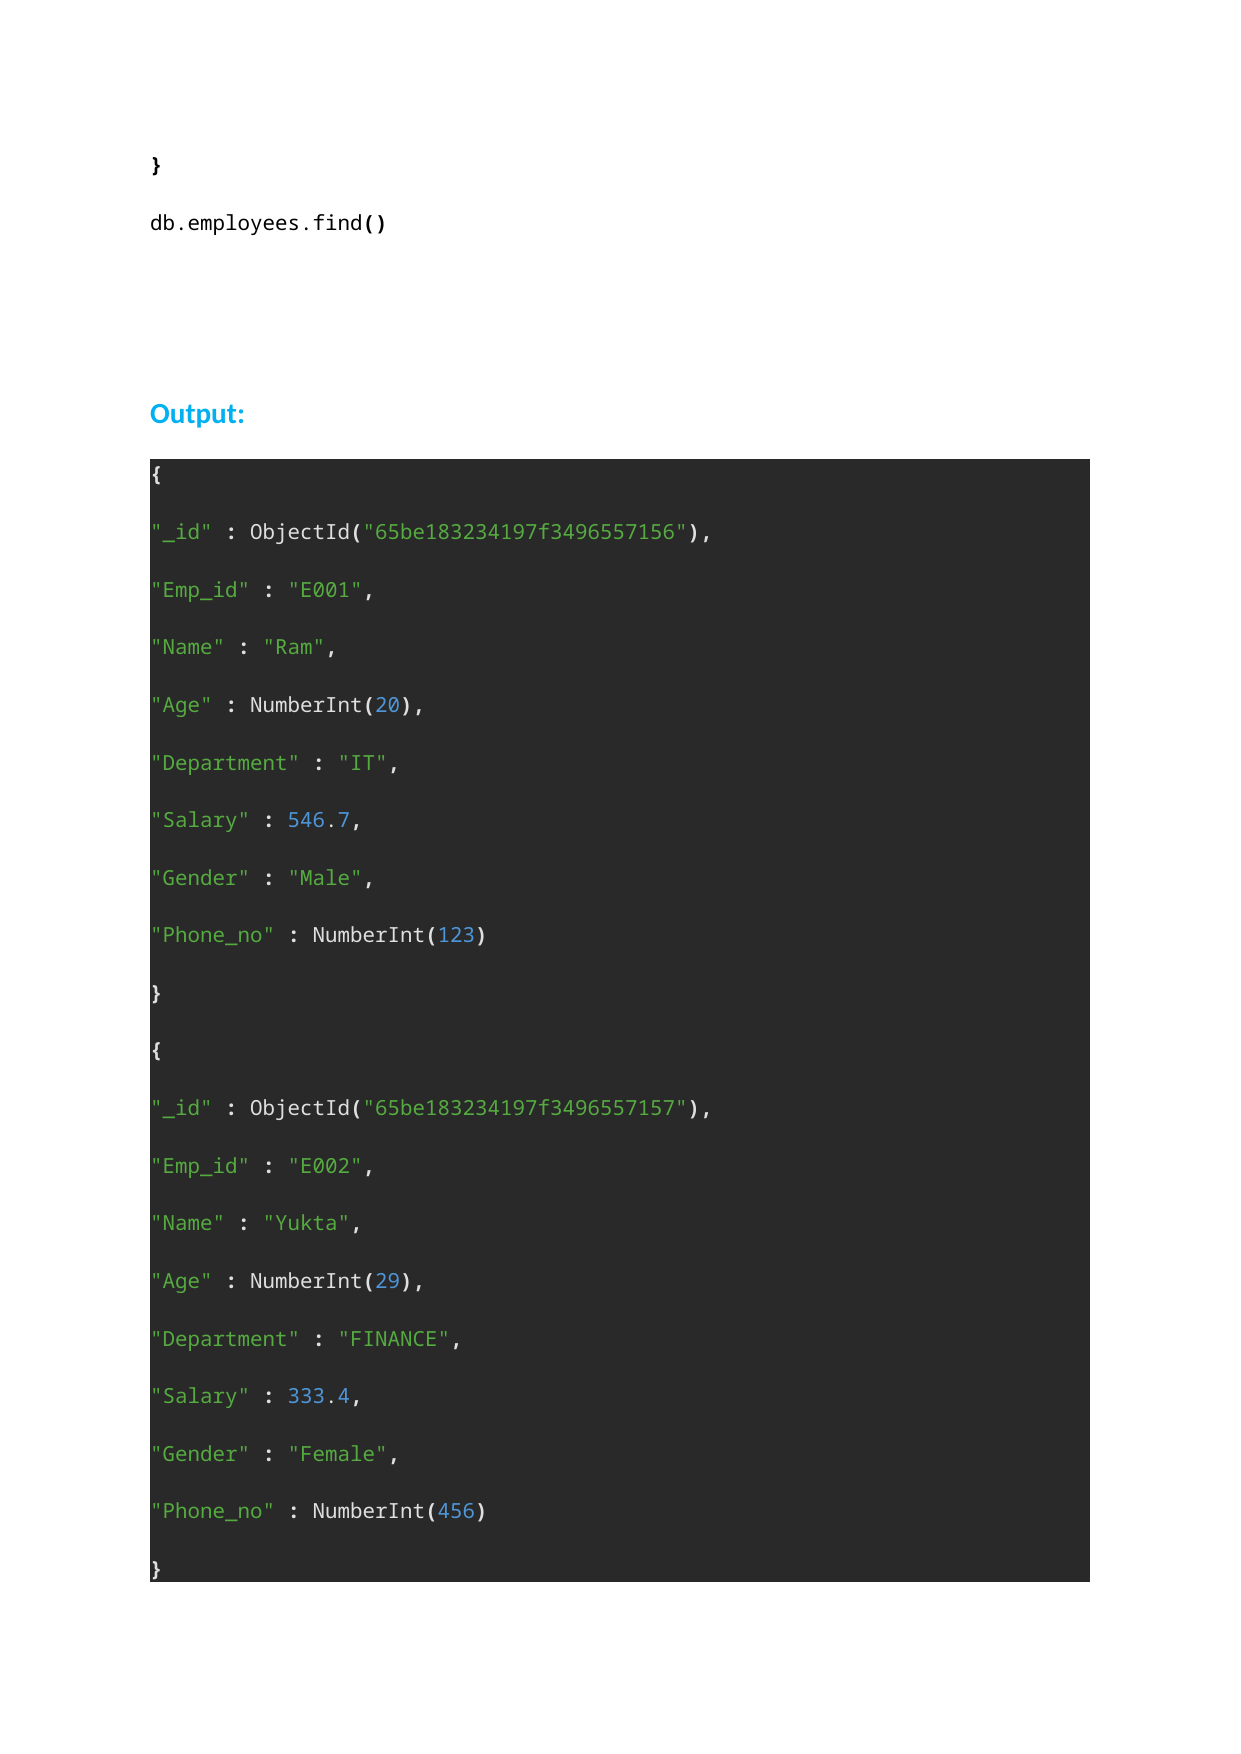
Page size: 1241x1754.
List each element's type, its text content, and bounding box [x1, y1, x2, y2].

text "Name" : "Yukta", [150, 1208, 1090, 1237]
text "_id" : ObjectId("65be183234197f3496557157"), [150, 1093, 1090, 1122]
text "Salary" : 546.7, [150, 805, 1090, 834]
text { [150, 1036, 1090, 1064]
text "Age" : NumberInt(20), [150, 690, 1090, 718]
text "Department" : "FINANCE", [150, 1324, 1090, 1352]
text "Phone_no" : NumberInt(123) [150, 920, 1090, 949]
text "Emp_id" : "E002", [150, 1151, 1090, 1179]
text "Gender" : "Female", [150, 1439, 1090, 1467]
text "Emp_id" : "E001", [150, 575, 1090, 603]
text } [150, 1554, 1090, 1582]
text "_id" : ObjectId("65be183234197f3496557156"), [150, 517, 1090, 546]
text } [150, 150, 1090, 178]
text db.employees.find() [150, 208, 1090, 236]
text "Salary" : 333.4, [150, 1381, 1090, 1410]
text "Age" : NumberInt(29), [150, 1266, 1090, 1294]
text "Phone_no" : NumberInt(456) [150, 1496, 1090, 1525]
text } [150, 978, 1090, 1006]
text { [150, 459, 1090, 488]
text "Department" : "IT", [150, 748, 1090, 776]
text "Name" : "Ram", [150, 632, 1090, 661]
text "Gender" : "Male", [150, 863, 1090, 891]
text Output: [150, 395, 1090, 430]
